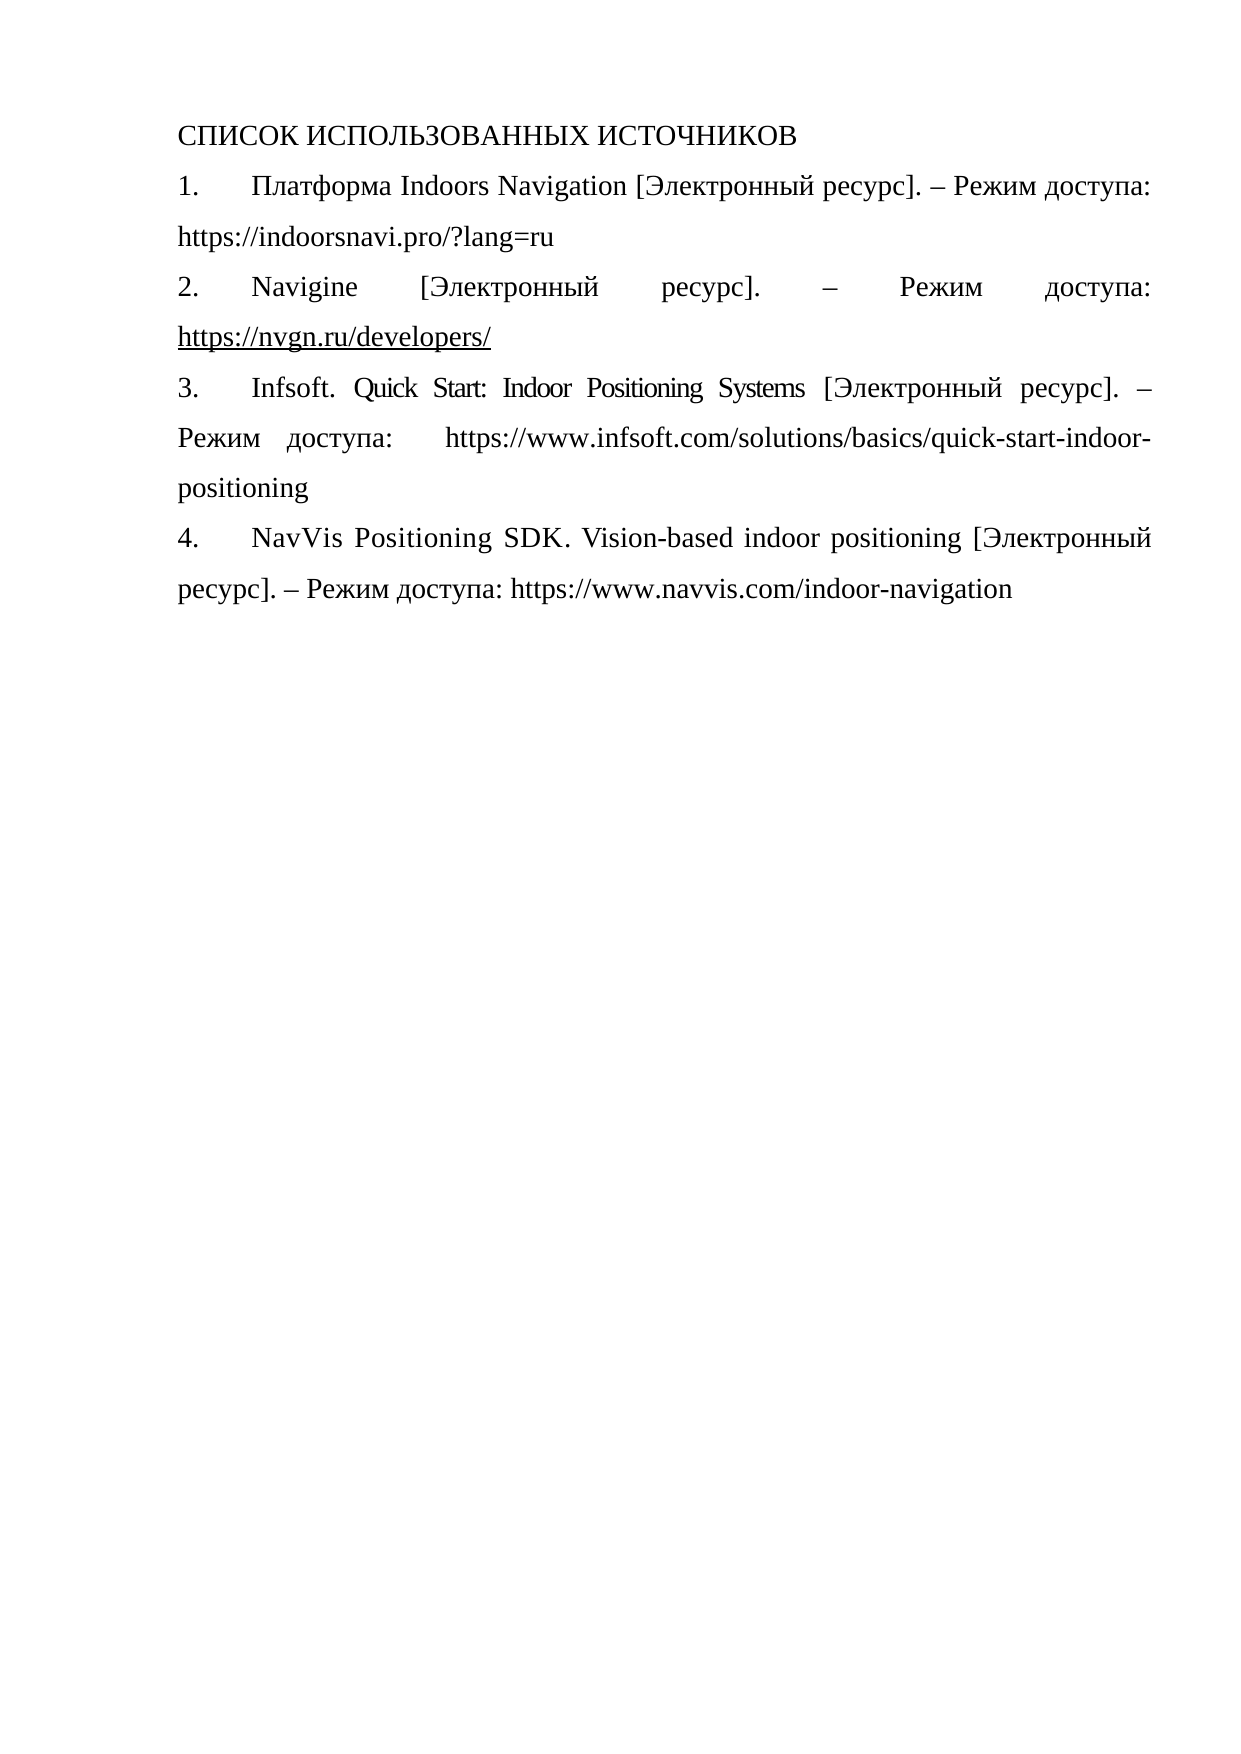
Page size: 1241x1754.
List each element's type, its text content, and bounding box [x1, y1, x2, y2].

list NavVis Positioning SDK. Vision-based indoor positioning [Электронный ресурс]. – Режим доступа: https://www.navvis.com/indoor-navigation [177, 521, 1152, 604]
list Infsoft. Quick Start: Indoor Positioning Systems [Электронный ресурс]. – Режим доступа: https://www.infsoft.com/solutions/basics/quick-start-indoor-positioning [177, 370, 1152, 504]
list Navigine [Электронный ресурс]. – Режим доступа: https://nvgn.ru/developers/ [177, 269, 1152, 353]
list Платформа Indoors Navigation [Электронный ресурс]. – Режим доступа: https://indoorsnavi.pro/?lang=ru [177, 168, 1152, 252]
text СПИСОК ИСПОЛЬЗОВАННЫХ ИСТОЧНИКОВ [177, 118, 1152, 152]
